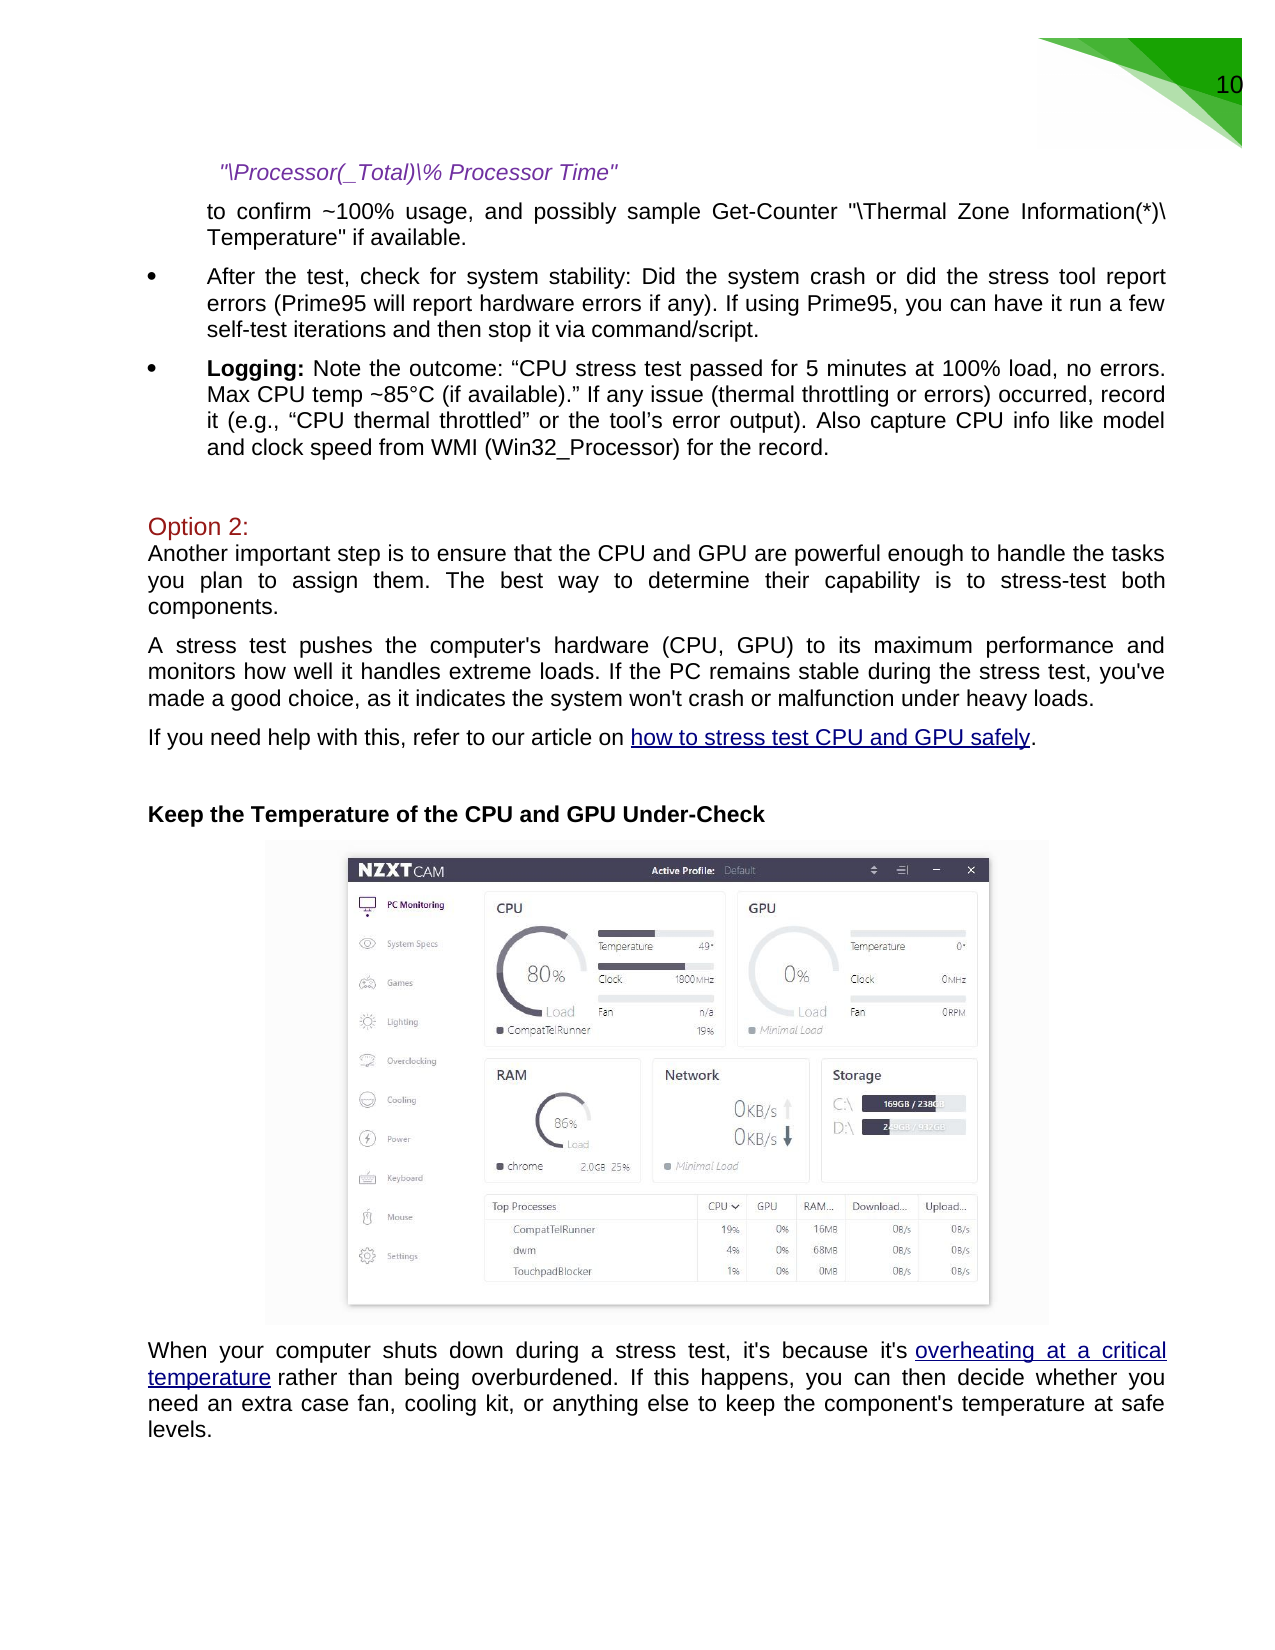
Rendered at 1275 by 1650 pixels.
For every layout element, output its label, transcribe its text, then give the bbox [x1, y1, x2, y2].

list Logging: Note the outcome: “CPU stress test passed for 5 minutes at 100% load, no errors. Max CPU temp ~85°C (if available).” If any issue (thermal throttling or errors) occurred, record it (e.g., “CPU thermal throttled” or the tool’s error output). Also capture CPU info like model and clock speed from WMI (Win32_Processor) for the record. [148, 355, 1167, 460]
text If you need help with this, refer to our article on how to stress test CPU and GPU safely. [148, 723, 1167, 750]
subtitle Option 2: [148, 512, 1167, 540]
text A stress test pushes the computer's hardware (CPU, GPU) to its maximum performance and monitors how well it handles extreme loads. If the PC remains stable during the stress test, you've made a good choice, as it indicates the system won't crash or malfunction under heavy loads. [148, 632, 1167, 711]
text Keep the Temperature of the CPU and GPU Under-Check [148, 801, 1167, 827]
list After the test, check for system stability: Did the system crash or did the stress tool report errors (Prime95 will report hardware errors if any). If using Prime95, you can have it run a few self-test iterations and then stop it via command/script. [148, 263, 1167, 342]
text Another important step is to ensure that the CPU and GPU are powerful enough to handle the tasks you plan to assign them. The best way to determine their capability is to stress-test both components. [148, 540, 1167, 619]
text to confirm ~100% usage, and possibly sample Get-Counter "\Thermal Zone Information(*)\Temperature" if available. [207, 198, 1167, 251]
picture [1037, 38, 1243, 149]
text When your computer shuts down during a stress test, it's because it's overheating at a critical temperature rather than being overburdened. If this happens, you can then decide whether you need an extra case fan, cooling kit, or anything else to keep the component's temperature at safe levels. [148, 1337, 1167, 1443]
picture [265, 840, 1050, 1325]
text "\Processor(_Total)\% Processor Time" [213, 158, 1167, 185]
